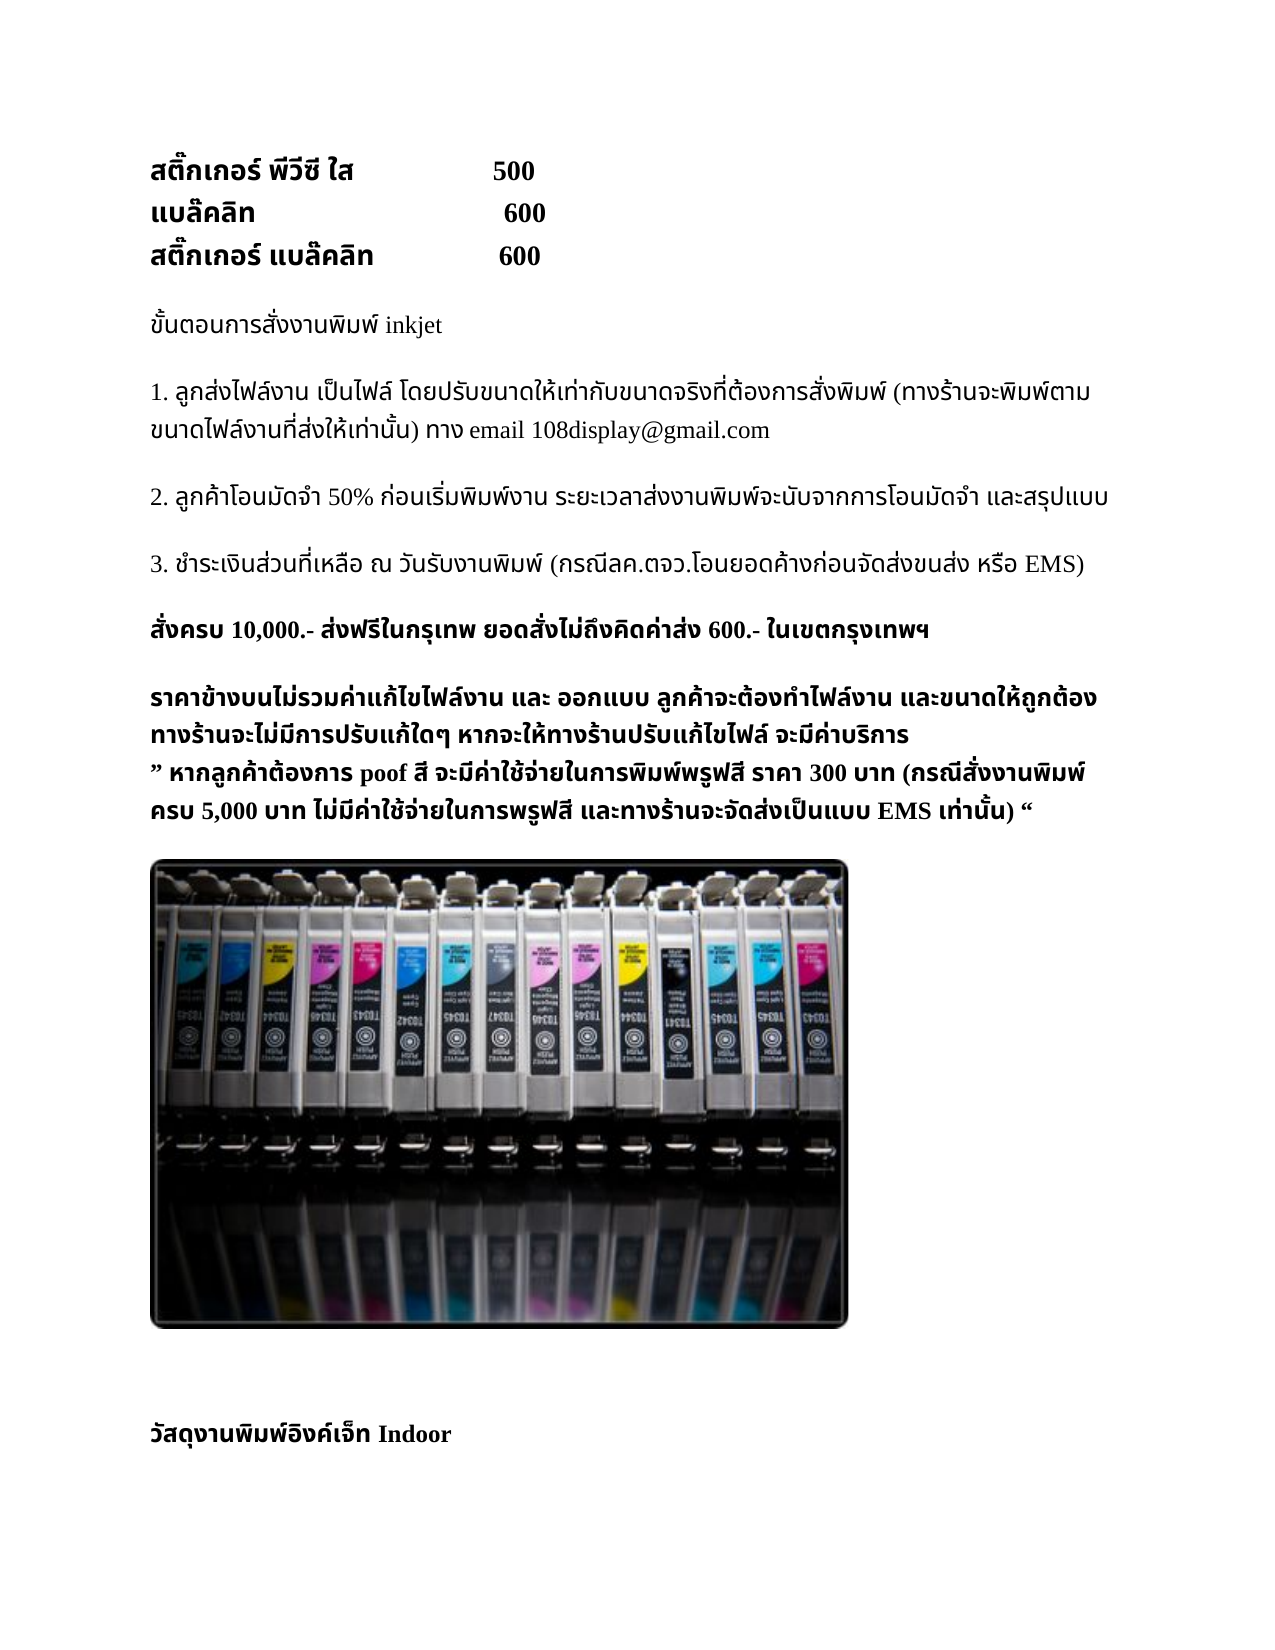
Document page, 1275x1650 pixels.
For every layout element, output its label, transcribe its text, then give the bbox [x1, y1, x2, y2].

text ขั้นตอนการสั่งงานพิมพ์ inkjet [150, 307, 1125, 344]
text 3. ชำระเงินส่วนที่เหลือ ณ วันรับงานพิมพ์ (กรณีลค.ตจว.โอนยอดค้างก่อนจัดส่งขนส่ง หรือ EMS) [150, 545, 1125, 583]
text สั่งครบ 10,000.- ส่งฟรีในกรุเทพ ยอดสั่งไม่ถึงคิดค่าส่ง 600.- ในเขตกรุงเทพฯ [150, 612, 1125, 650]
text ราคาข้างบนไม่รวมค่าแก้ไขไฟล์งาน และ ออกแบบ ลูกค้าจะต้องทำไฟล์งาน และขนาดให้ถูกต้อง ทางร้านจะไม่มีการปรับแก้ใดๆ หากจะให้ทางร้านปรับแก้ไขไฟล์ จะมีค่าบริการ ” หากลูกค้าต้องการ poof สี จะมีค่าใช้จ่ายในการพิมพ์พรูฟสี ราคา 300 บาท (กรณีสั่งงานพิมพ์ครบ 5,000 บาท ไม่มีค่าใช้จ่ายในการพรูฟสี และทางร้านจะจัดส่งเป็นแบบ EMS เท่านั้น) “ [150, 679, 1125, 831]
text วัสดุงานพิมพ์อิงค์เจ็ท Indoor [150, 1416, 1125, 1453]
text 1. ลูกส่งไฟล์งาน เป็นไฟล์ โดยปรับขนาดให้เท่ากับขนาดจริงที่ต้องการสั่งพิมพ์ (ทางร้านจะพิมพ์ตามขนาดไฟล์งานที่ส่งให้เท่านั้น) ทางemail 108display@gmail.com [150, 374, 1125, 449]
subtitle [150, 150, 1125, 277]
text 2. ลูกค้าโอนมัดจำ 50% ก่อนเริ่มพิมพ์งาน ระยะเวลาส่งงานพิมพ์จะนับจากการโอนมัดจำ และสรุปแบบ [150, 478, 1125, 516]
picture [150, 859, 849, 1329]
